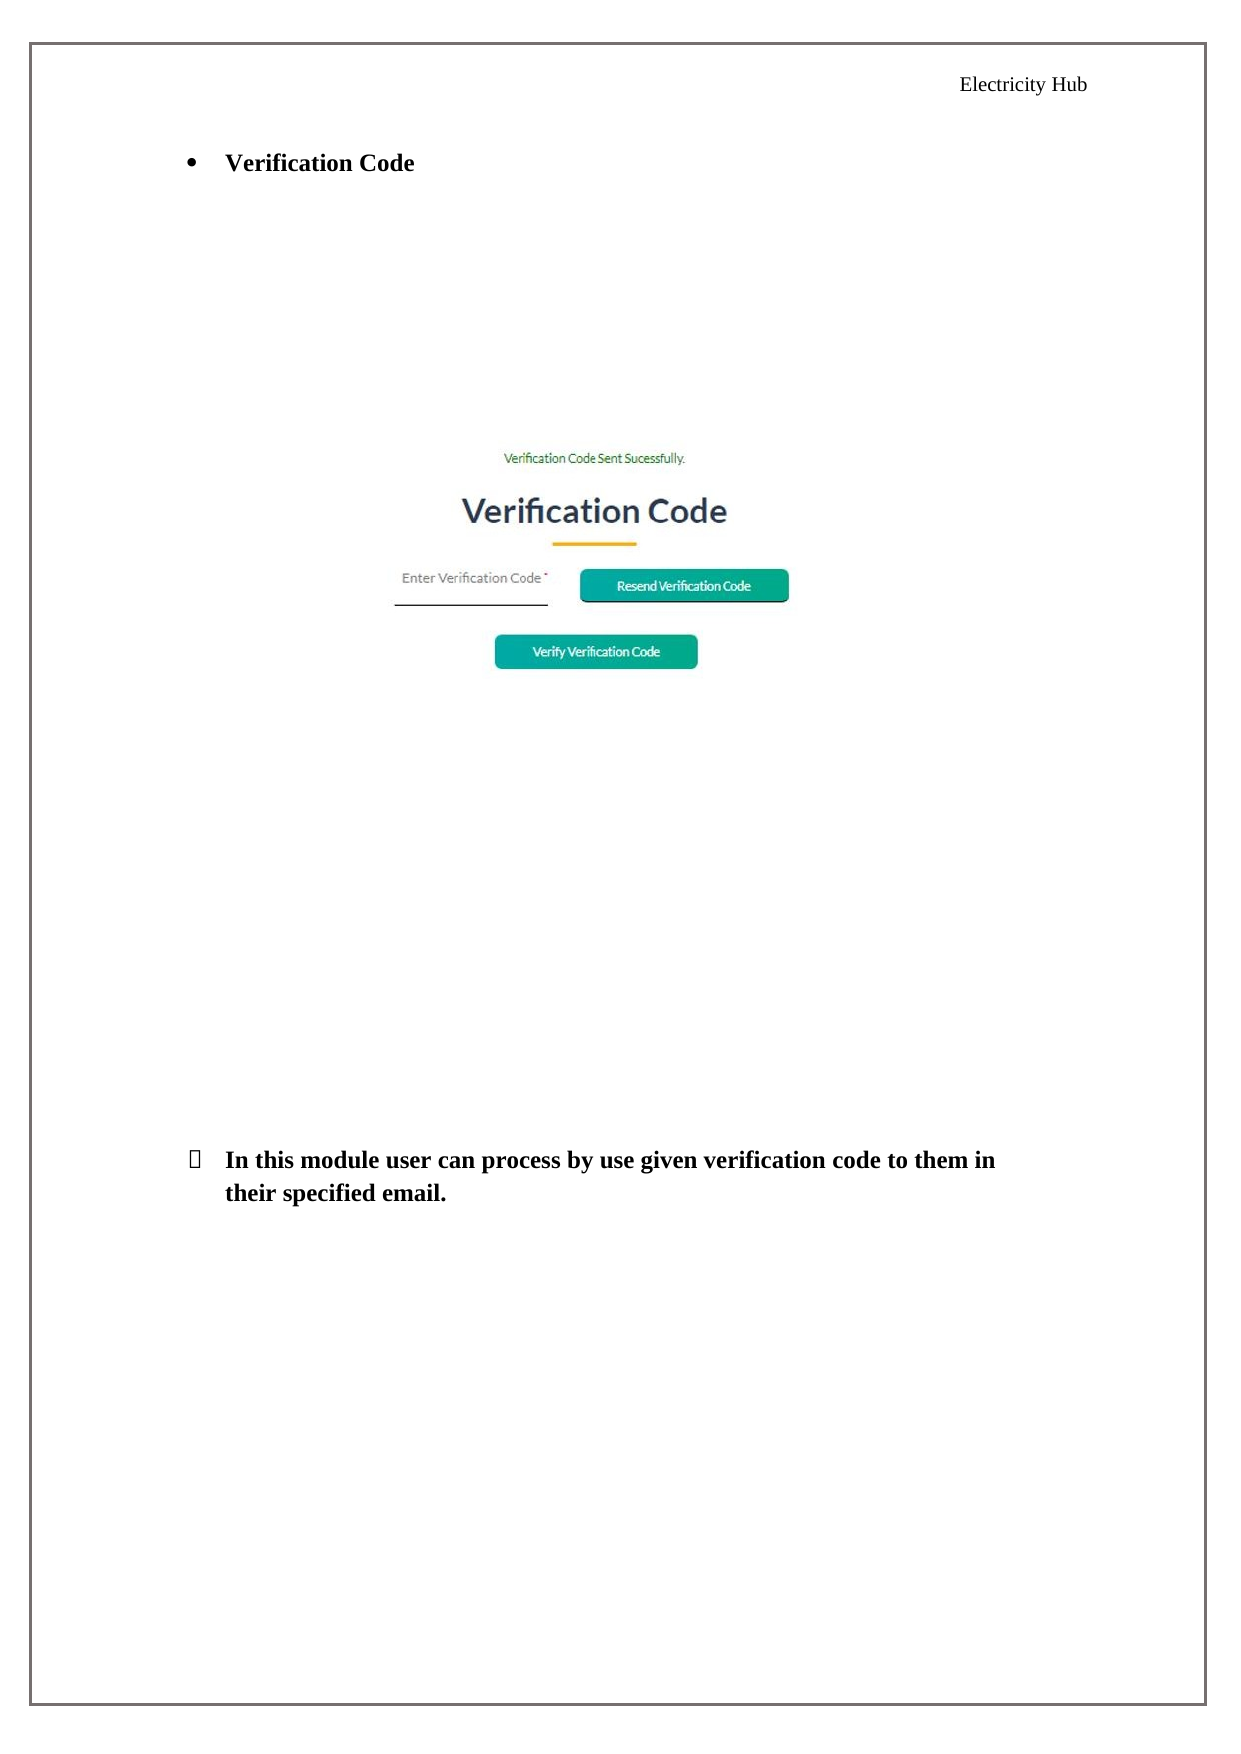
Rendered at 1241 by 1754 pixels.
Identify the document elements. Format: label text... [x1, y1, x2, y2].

list In this module user can process by use given verification code to them in their specified email. [187, 1142, 1052, 1207]
text Electricity Hub [44, 72, 1087, 96]
picture [387, 440, 798, 679]
subtitle Verification Code [187, 148, 1204, 177]
